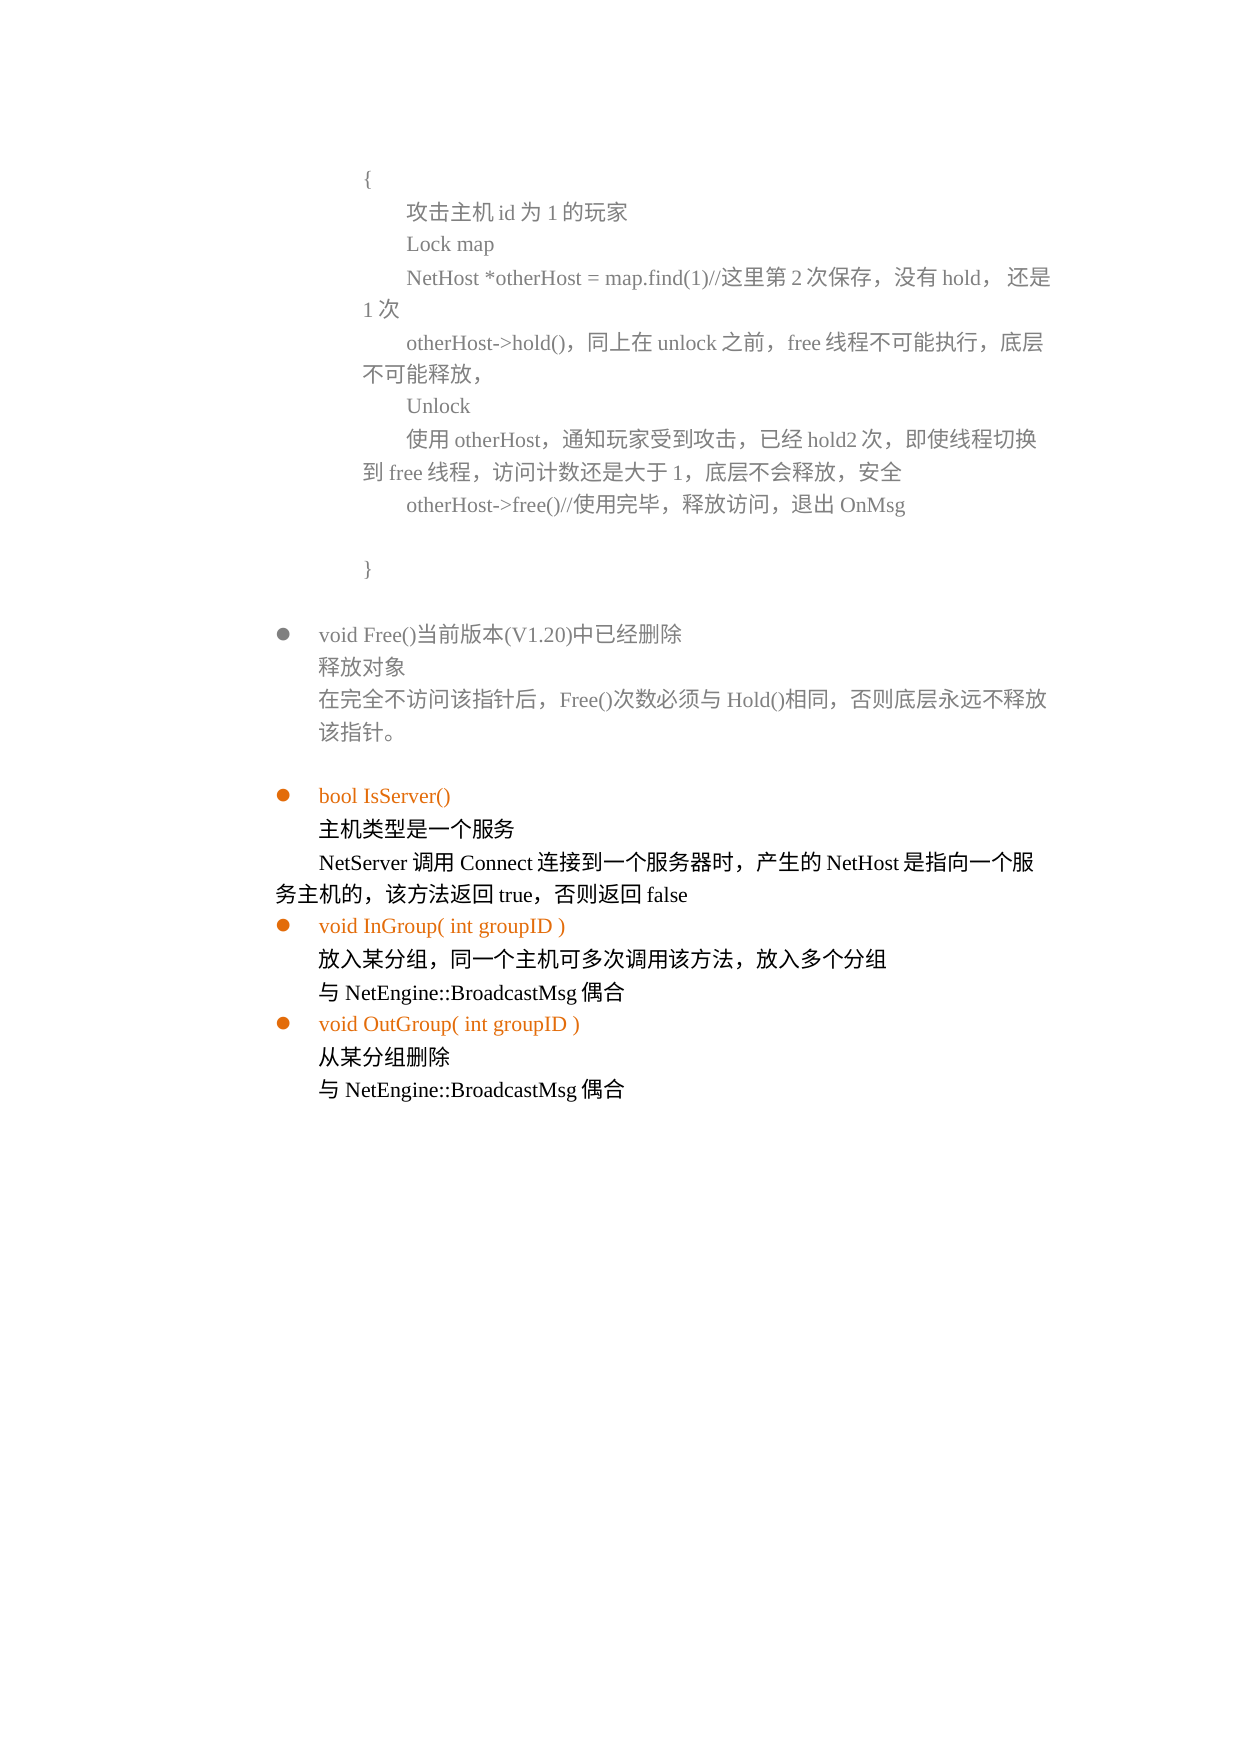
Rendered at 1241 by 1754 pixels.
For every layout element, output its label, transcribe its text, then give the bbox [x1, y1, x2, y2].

list 释放对象 [319, 649, 1053, 682]
list otherHost->hold()，同上在unlock之前，free线程不可能执行，底层不可能释放， [362, 324, 1053, 389]
list } [362, 552, 1053, 584]
list NetHost *otherHost = map.find(1)//这里第2次保存，没有hold， 还是1次 [362, 259, 1053, 324]
list 主机类型是一个服务 [276, 812, 1053, 844]
list 使用otherHost，通知玩家受到攻击，已经hold2次，即使线程切换到free线程，访问计数还是大于1，底层不会释放，安全 [362, 422, 1053, 487]
list otherHost->free()//使用完毕，释放访问，退出OnMsg [362, 487, 1053, 519]
list void OutGroup( int groupID ) [275, 1007, 1053, 1039]
list void InGroup( int groupID ) [275, 909, 1053, 942]
list void Free()当前版本(V1.20)中已经删除 [275, 617, 1053, 649]
list 与NetEngine::BroadcastMsg偶合 [319, 1072, 1053, 1104]
list 攻击主机id 为1的玩家 [362, 194, 1053, 227]
list NetServer调用Connect连接到一个服务器时，产生的NetHost是指向一个服务主机的，该方法返回true，否则返回false [276, 844, 1053, 909]
list 放入某分组，同一个主机可多次调用该方法，放入多个分组 [319, 942, 1053, 974]
list 从某分组删除 [319, 1039, 1053, 1072]
list bool IsServer() [275, 779, 1053, 812]
list { [362, 162, 1053, 194]
list Unlock [362, 389, 1053, 422]
list 与NetEngine::BroadcastMsg偶合 [319, 974, 1053, 1007]
list Lock map [362, 227, 1053, 259]
list 在完全不访问该指针后，Free()次数必须与Hold()相同，否则底层永远不释放该指针。 [319, 682, 1053, 747]
